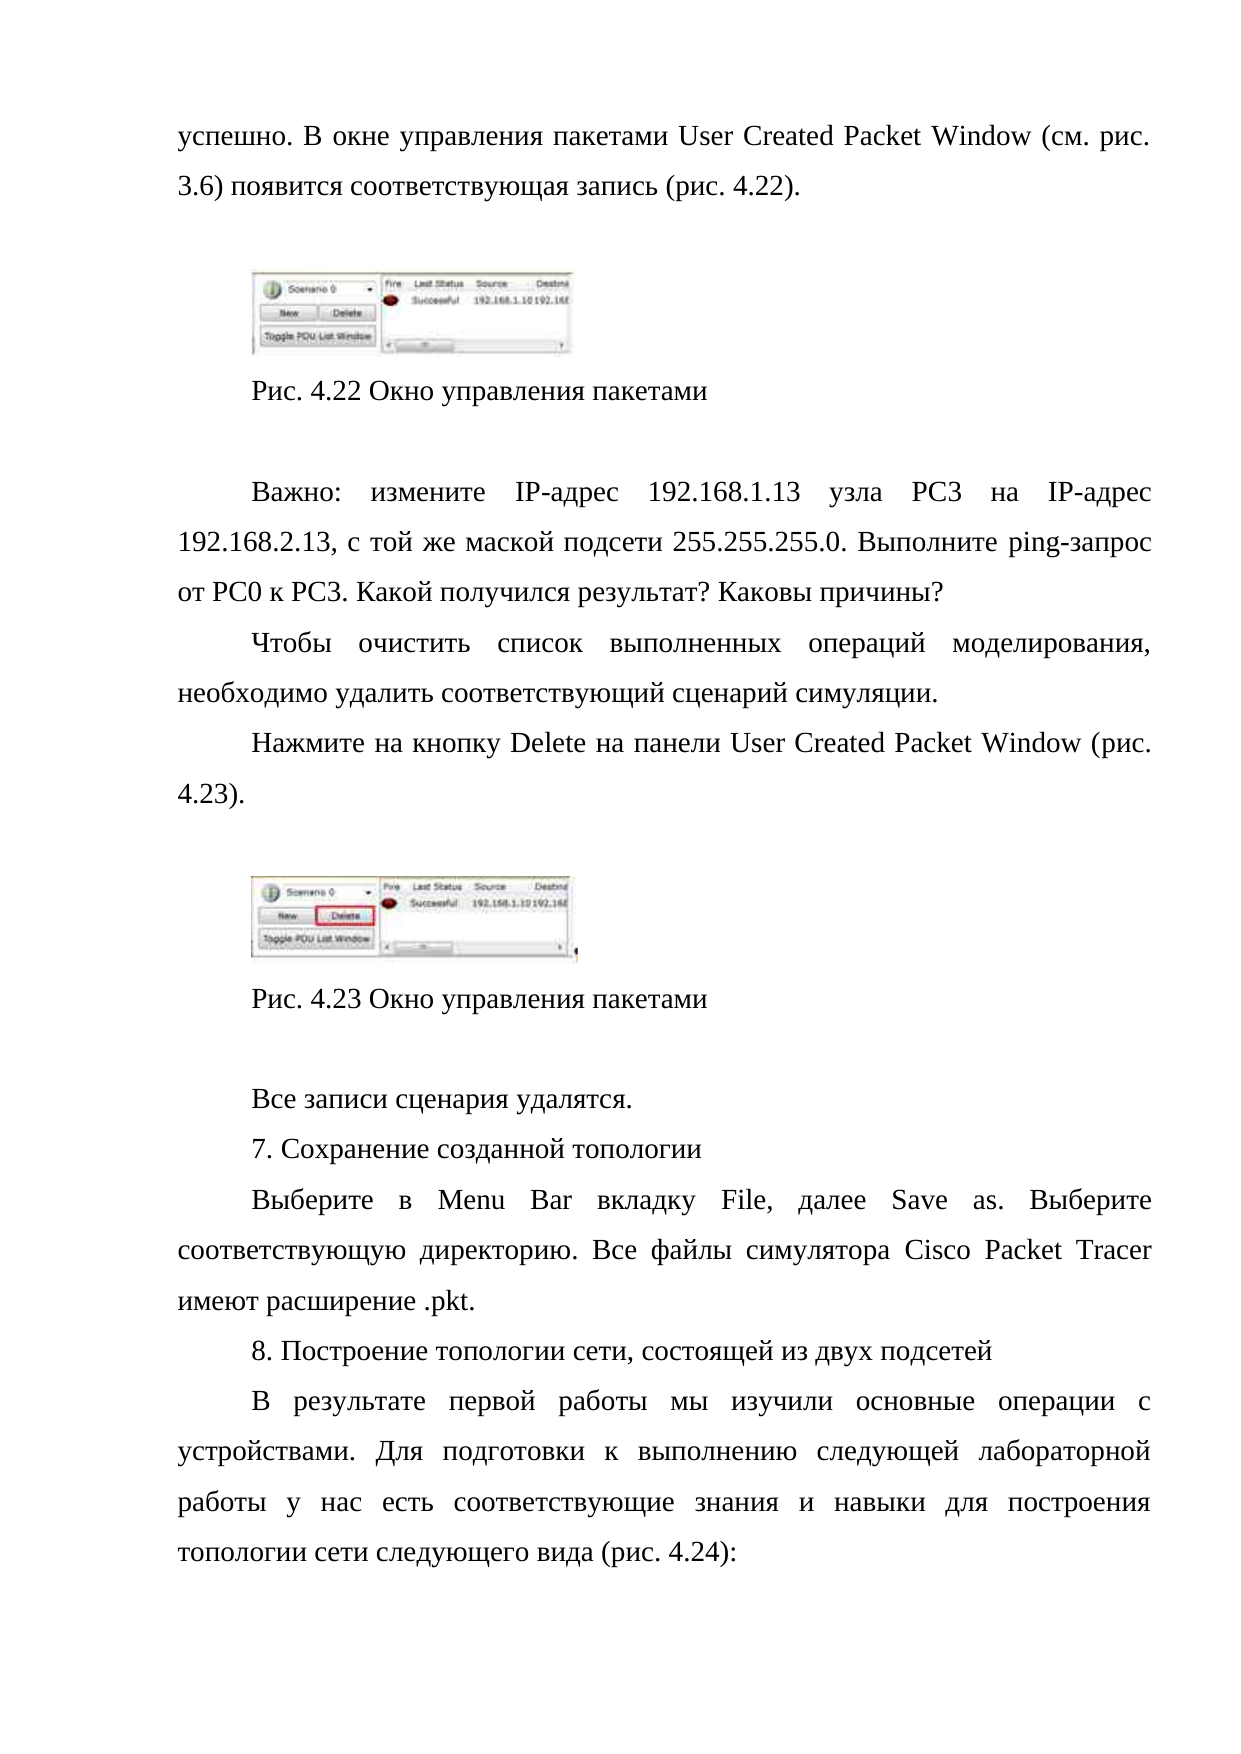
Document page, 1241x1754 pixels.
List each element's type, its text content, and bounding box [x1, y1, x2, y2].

text Все записи сценария удалятся. [177, 1081, 1152, 1115]
text Важно: измените IP-адрес 192.168.1.13 узла PC3 на IP-адрес 192.168.2.13, с той же маской подсети 255.255.255.0. Выполните ping-запрос от PC0 к PC3. Какой получился результат? Каковы причины? [177, 474, 1152, 608]
picture [251, 876, 578, 964]
text Выберите в Menu Bar вкладку File, далее Save as. Выберите соответствующую директорию. Все файлы симулятора Cisco Packet Tracer имеют расширение .pkt. [177, 1182, 1152, 1316]
text Чтобы очистить список выполненных операций моделирования, необходимо удалить соответствующий сценарий симуляции. [177, 625, 1152, 709]
text Рис. 4.23 Окно управления пакетами [177, 981, 1152, 1014]
text В результате первой работы мы изучили основные операции с устройствами. Для подготовки к выполнению следующей лабораторной работы у нас есть соответствующие знания и навыки для построения топологии сети следующего вида (рис. 4.24): [177, 1383, 1152, 1568]
list Построение топологии сети, состоящей из двух подсетей [177, 1333, 1152, 1366]
list Сохранение созданной топологии [177, 1132, 1152, 1165]
picture [251, 269, 575, 357]
text Нажмите на кнопку Delete на панели User Created Packet Window (рис. 4.23). [177, 726, 1152, 809]
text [177, 118, 1152, 202]
text Рис. 4.22 Окно управления пакетами [177, 373, 1152, 407]
